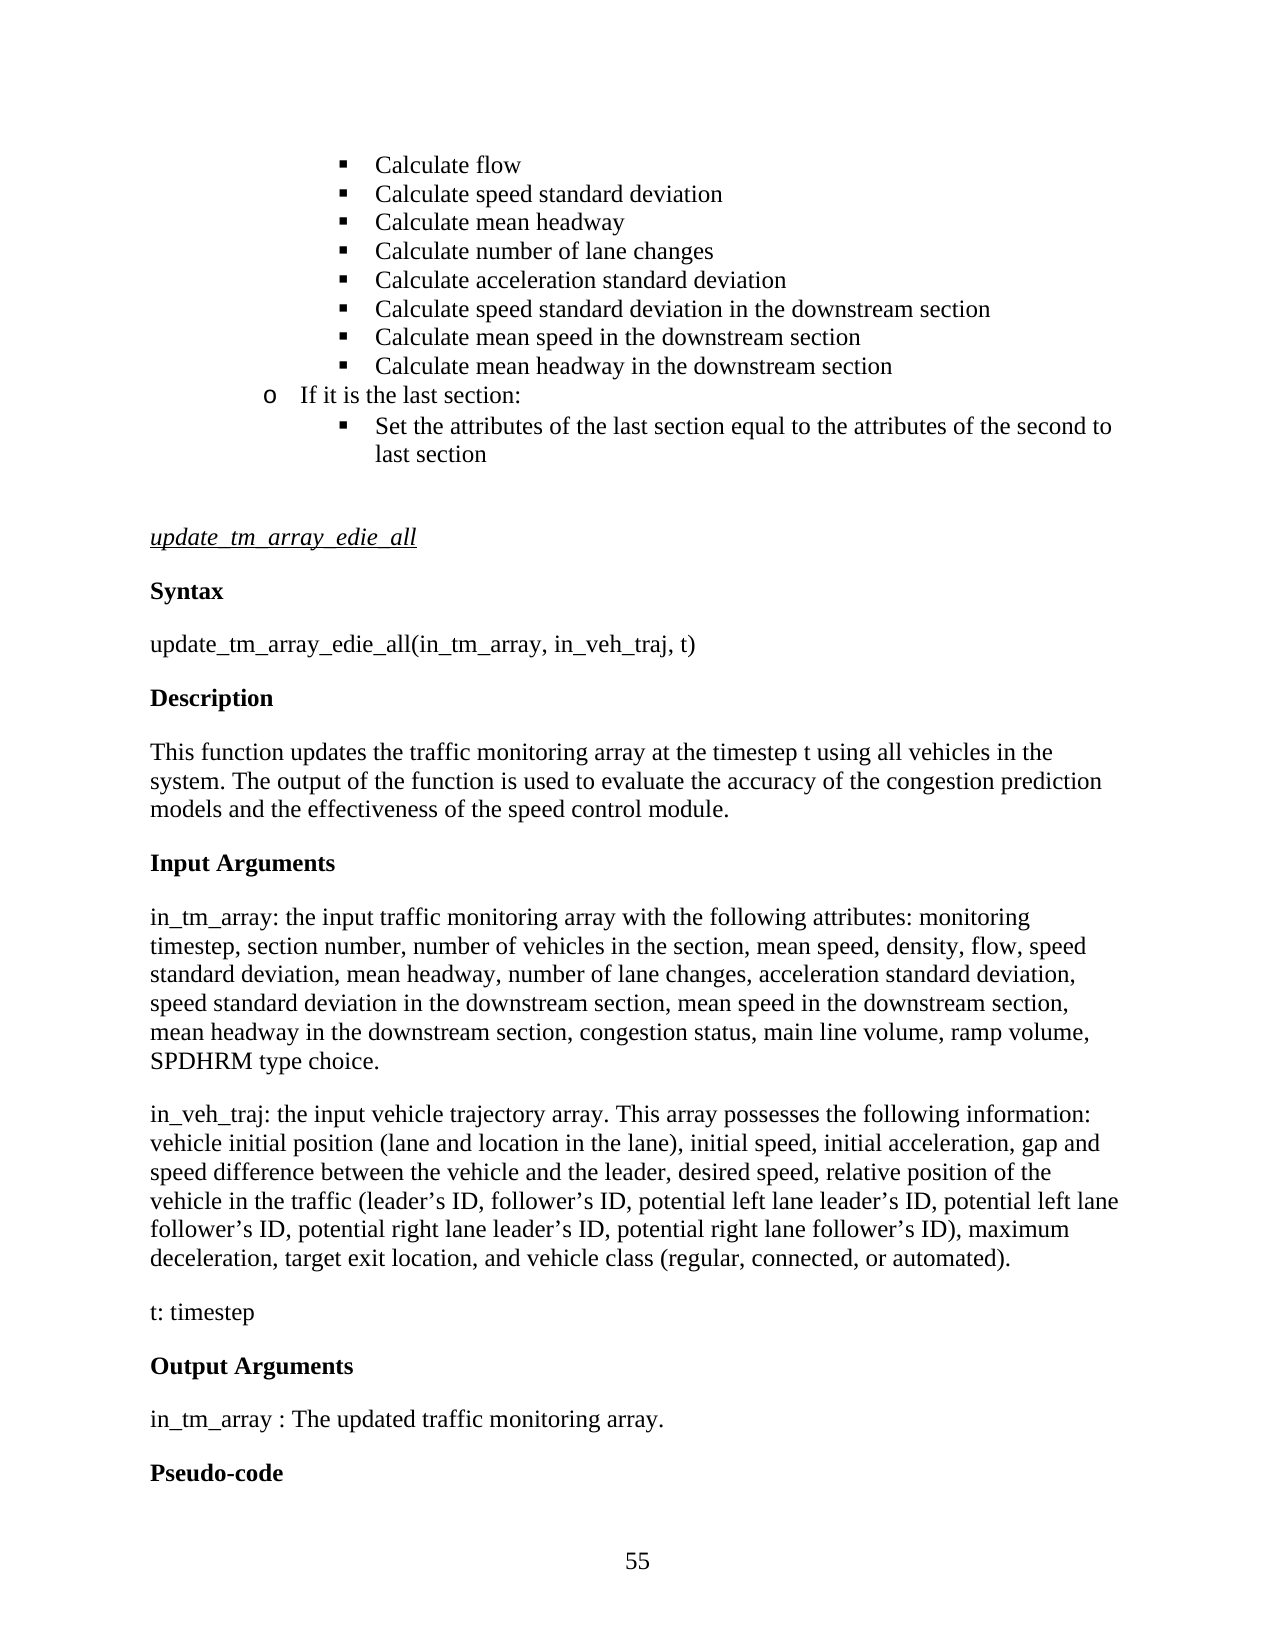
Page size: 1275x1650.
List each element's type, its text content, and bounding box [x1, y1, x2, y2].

text This function updates the traffic monitoring array at the timestep t using all vehicles in the system. The output of the function is used to evaluate the accuracy of the congestion prediction models and the effectiveness of the speed control module. [150, 737, 1125, 823]
text Syntax [150, 576, 1125, 604]
list Calculate speed standard deviation [337, 179, 1125, 207]
text Output Arguments [150, 1351, 1125, 1379]
list Calculate mean headway in the downstream section [337, 351, 1125, 380]
list Calculate acceleration standard deviation [337, 265, 1125, 294]
text in_tm_array: the input traffic monitoring array with the following attributes: monitoring timestep, section number, number of vehicles in the section, mean speed, density, flow, speed standard deviation, mean headway, number of lane changes, acceleration standard deviation, speed standard deviation in the downstream section, mean speed in the downstream section, mean headway in the downstream section, congestion status, main line volume, ramp volume, SPDHRM type choice. [150, 902, 1125, 1074]
list Calculate mean speed in the downstream section [337, 322, 1125, 351]
text Pseudo-code [150, 1458, 1125, 1487]
list Set the attributes of the last section equal to the attributes of the second to last section [337, 411, 1125, 468]
text update_tm_array_edie_all [150, 522, 1125, 551]
text in_veh_traj: the input vehicle trajectory array. This array possesses the following information: vehicle initial position (lane and location in the lane), initial speed, initial acceleration, gap and speed difference between the vehicle and the leader, desired speed, relative position of the vehicle in the traffic (leader’s ID, follower’s ID, potential left lane leader’s ID, potential left lane follower’s ID, potential right lane leader’s ID, potential right lane follower’s ID), maximum deceleration, target exit location, and vehicle class (regular, connected, or automated). [150, 1099, 1125, 1272]
text in_tm_array : The updated traffic monitoring array. [150, 1404, 1125, 1433]
text Input Arguments [150, 848, 1125, 877]
list If it is the last section: [262, 380, 1125, 411]
list Calculate speed standard deviation in the downstream section [337, 294, 1125, 322]
text Description [150, 683, 1125, 712]
list Calculate number of lane changes [337, 236, 1125, 265]
text update_tm_array_edie_all(in_tm_array, in_veh_traj, t) [150, 629, 1125, 658]
text t: timestep [150, 1297, 1125, 1326]
list Calculate mean headway [337, 207, 1125, 236]
list Calculate flow [337, 150, 1125, 179]
